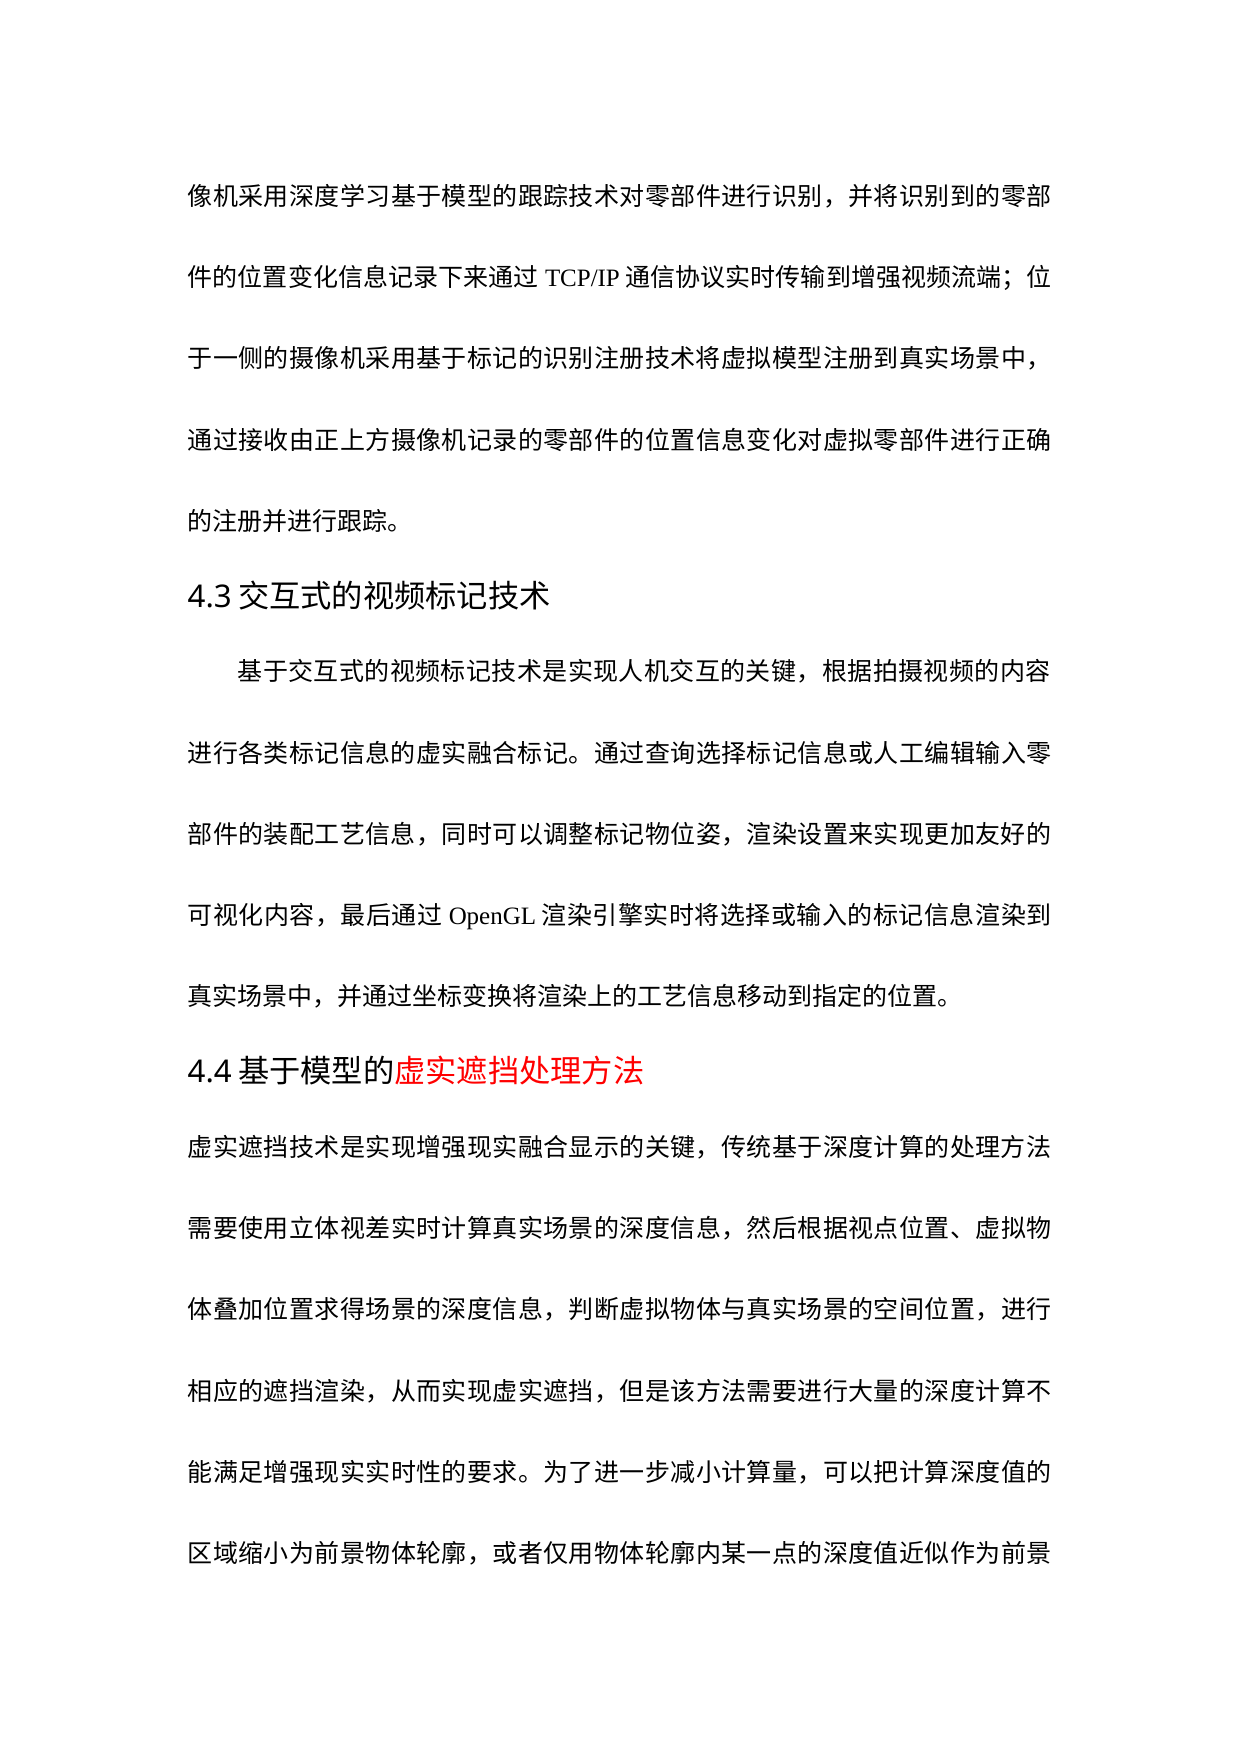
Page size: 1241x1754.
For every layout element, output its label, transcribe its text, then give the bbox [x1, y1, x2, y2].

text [187, 1113, 1053, 1584]
text 基于交互式的视频标记技术是实现人机交互的关键，根据拍摄视频的内容进行各类标记信息的虚实融合标记。通过查询选择标记信息或人工编辑输入零部件的装配工艺信息，同时可以调整标记物位姿，渲染设置来实现更加友好的可视化内容，最后通过OpenGL渲染引擎实时将选择或输入的标记信息渲染到真实场景中，并通过坐标变换将渲染上的工艺信息移动到指定的位置。 [187, 637, 1053, 1027]
text 4.4基于模型的虚实遮挡处理方法 [187, 1036, 1053, 1101]
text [187, 162, 1053, 552]
text 4.3交互式的视频标记技术 [187, 561, 1053, 626]
